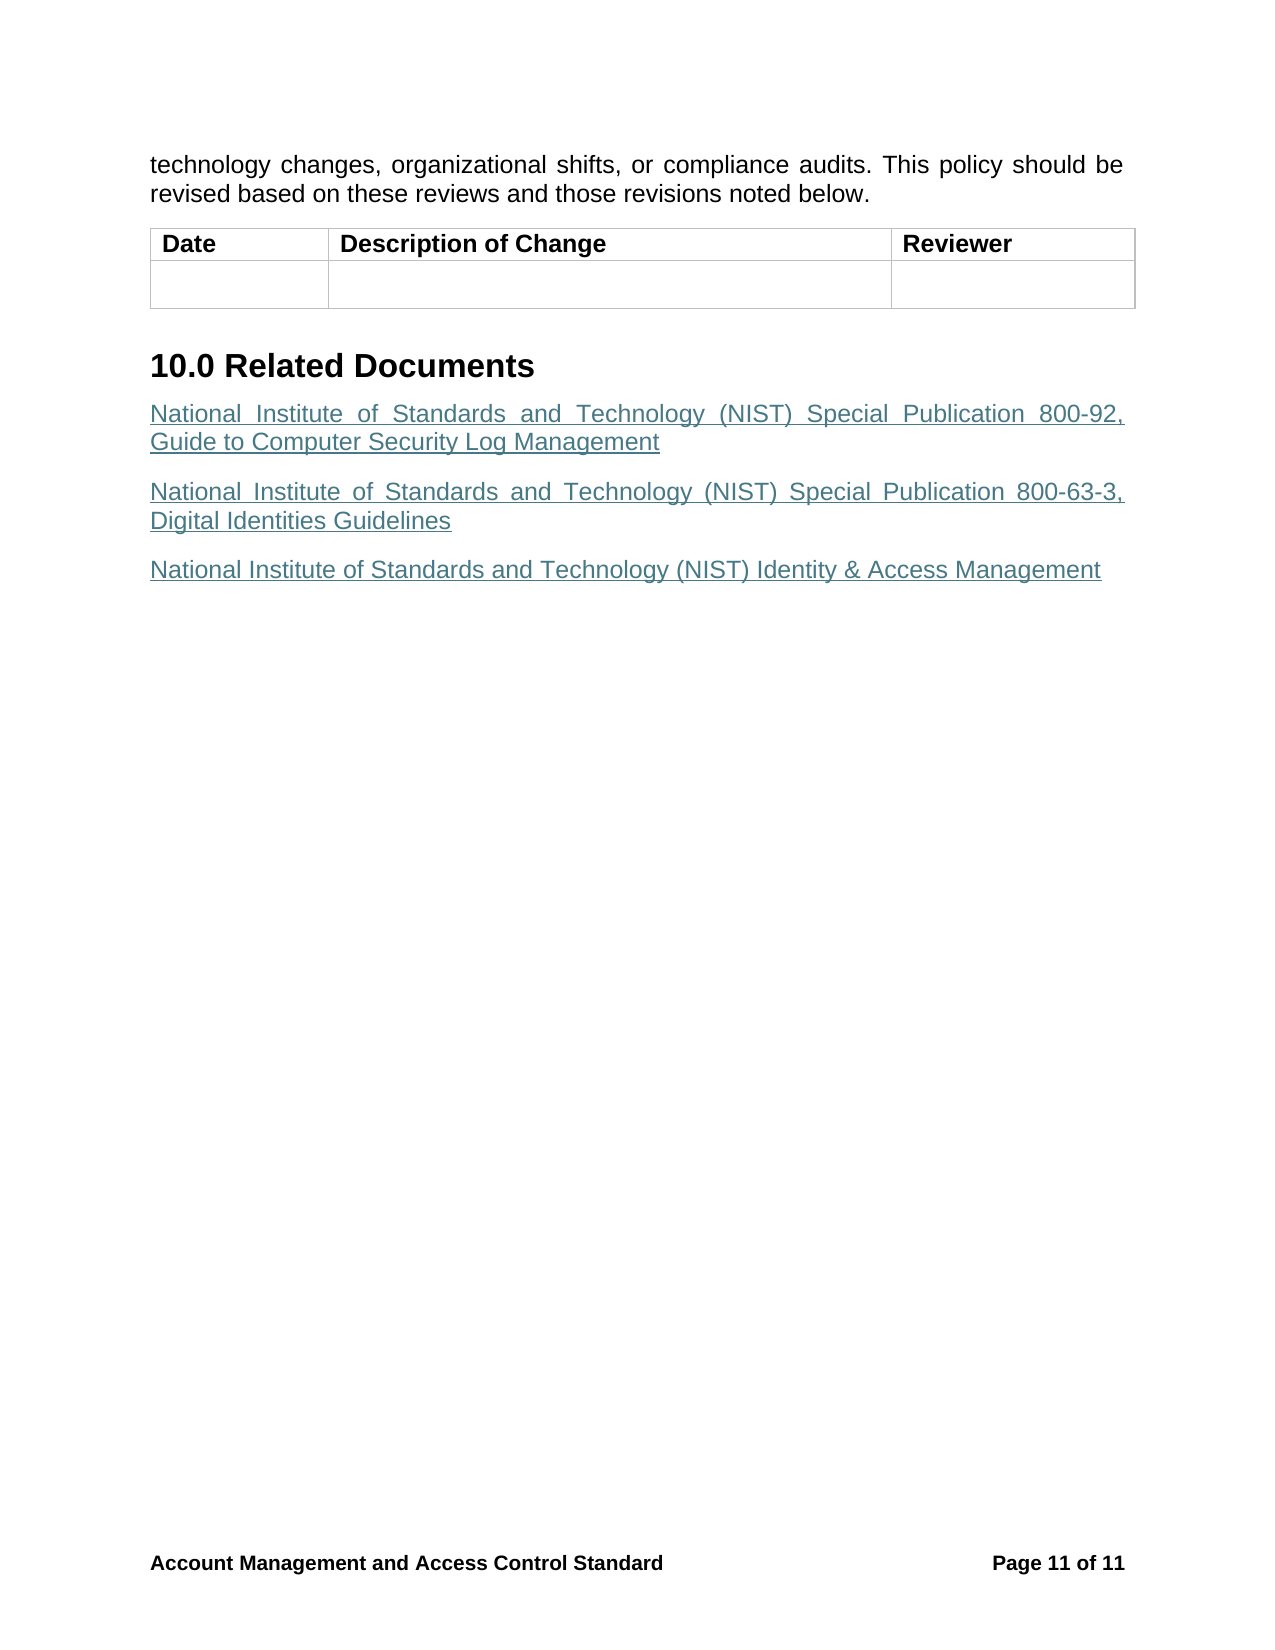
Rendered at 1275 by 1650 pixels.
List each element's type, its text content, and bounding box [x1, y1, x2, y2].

text National Institute of Standards and Technology (NIST) Special Publication 800-92, Guide to Computer Security Log Management [150, 425, 1125, 456]
table_cell [329, 261, 891, 308]
table_header Description of Change [329, 229, 891, 260]
table_cell [151, 261, 328, 308]
text National Institute of Standards and Technology (NIST) Special Publication 800-63-3, Digital Identities Guidelines [150, 477, 1125, 502]
text National Institute of Standards and Technology (NIST) Special Publication 800-63-3, Digital Identities Guidelines [150, 503, 1125, 534]
table_header Date [151, 229, 328, 260]
subtitle 10.0 Related Documents [150, 346, 1125, 384]
table_cell [892, 261, 1134, 308]
table_header Reviewer [892, 229, 1134, 260]
text National Institute of Standards and Technology (NIST) Identity & Access Management [150, 555, 1125, 584]
text National Institute of Standards and Technology (NIST) Special Publication 800-92, Guide to Computer Security Log Management [150, 399, 1125, 424]
